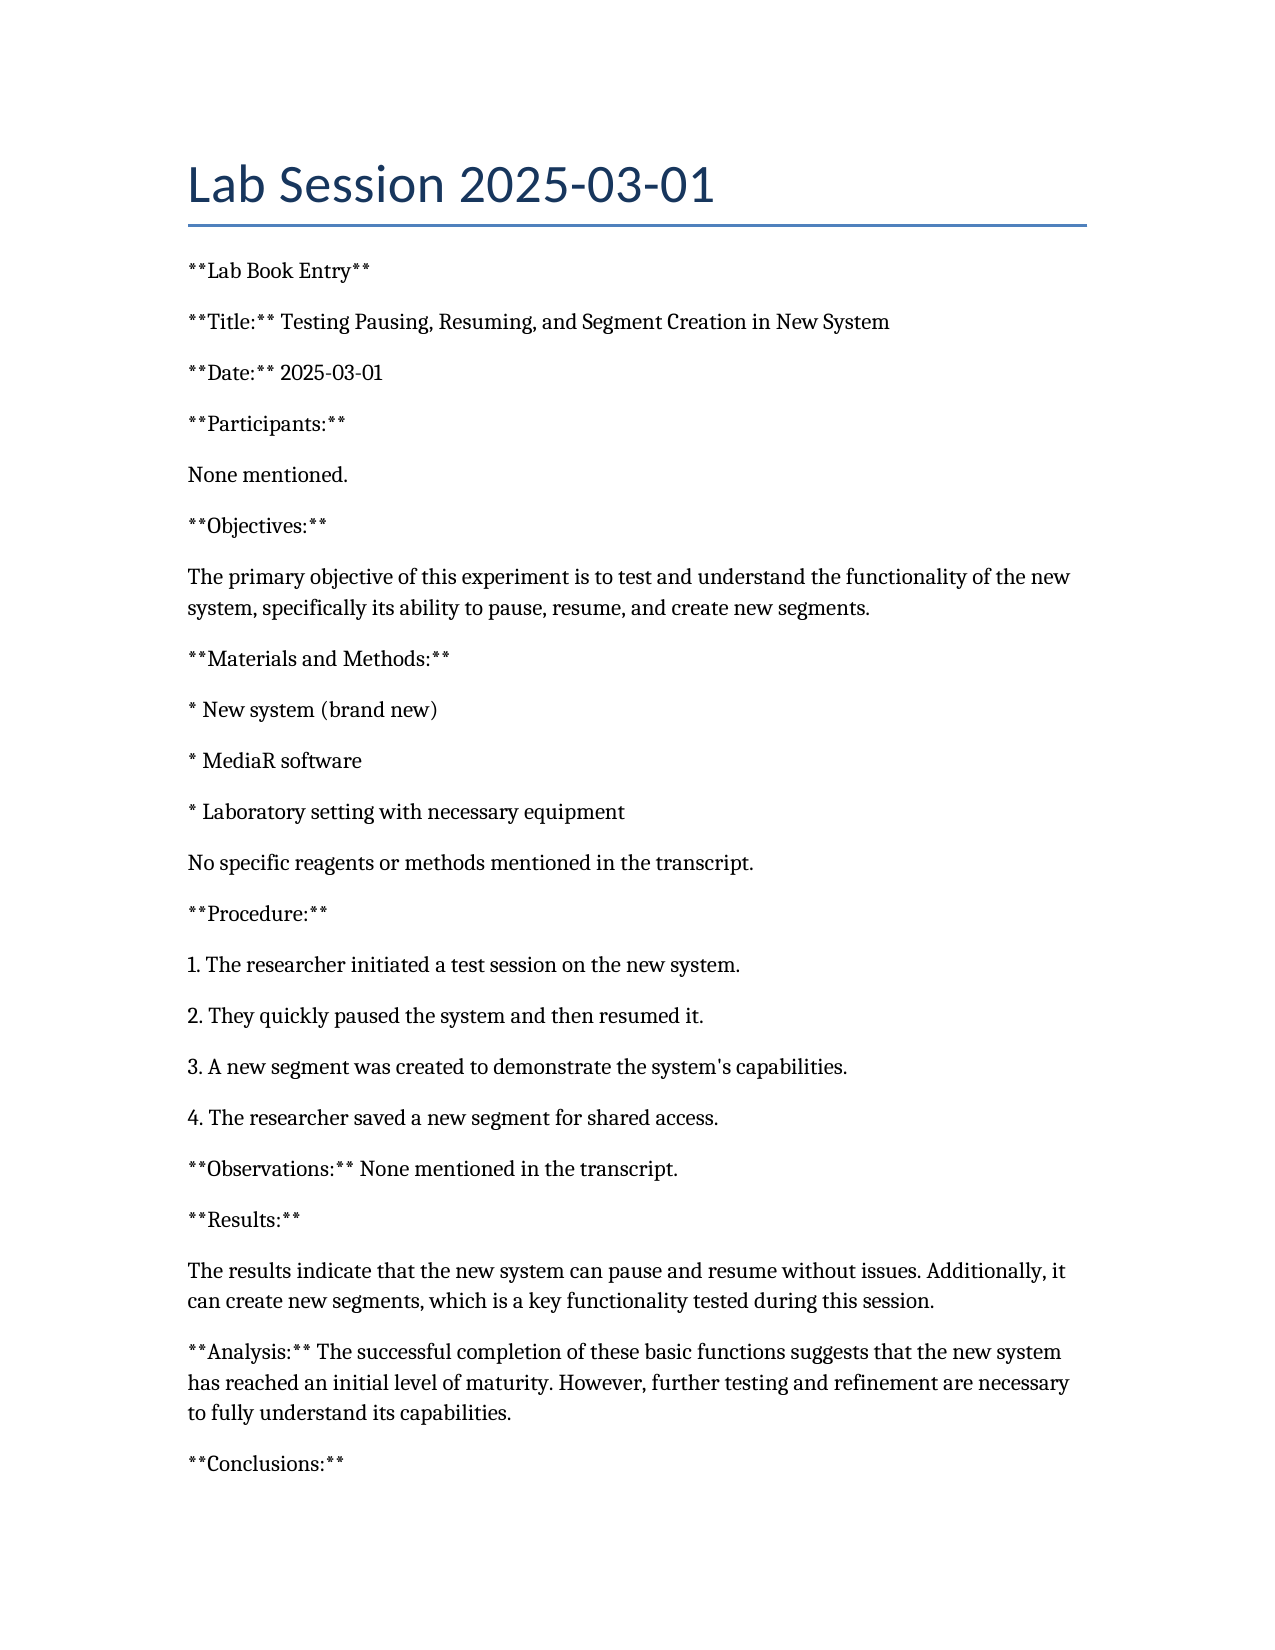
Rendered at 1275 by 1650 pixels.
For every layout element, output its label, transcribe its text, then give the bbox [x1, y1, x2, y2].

text None mentioned. [187, 462, 1087, 488]
text * MediaR software [187, 747, 1087, 774]
text **Materials and Methods:** [187, 645, 1087, 672]
text * Laboratory setting with necessary equipment [187, 798, 1087, 825]
text The results indicate that the new system can pause and resume without issues. Additionally, it can create new segments, which is a key functionality tested during this session. [187, 1258, 1087, 1314]
text **Conclusions:** [187, 1451, 1087, 1477]
text **Title:** Testing Pausing, Resuming, and Segment Creation in New System [187, 309, 1087, 335]
text **Procedure:** [187, 901, 1087, 927]
text **Analysis:** The successful completion of these basic functions suggests that the new system has reached an initial level of maturity. However, further testing and refinement are necessary to fully understand its capabilities. [187, 1339, 1087, 1426]
text 1. The researcher initiated a test session on the new system. [187, 952, 1087, 978]
text The primary objective of this experiment is to test and understand the functionality of the new system, specifically its ability to pause, resume, and create new segments. [187, 564, 1087, 621]
text **Date:** 2025-03-01 [187, 360, 1087, 386]
text **Observations:** None mentioned in the transcript. [187, 1156, 1087, 1182]
text 3. A new segment was created to demonstrate the system's capabilities. [187, 1054, 1087, 1080]
text **Results:** [187, 1207, 1087, 1233]
text 2. They quickly paused the system and then resumed it. [187, 1003, 1087, 1029]
title Lab Session 2025-03-01 [187, 150, 1087, 227]
text **Objectives:** [187, 513, 1087, 539]
text 4. The researcher saved a new segment for shared access. [187, 1105, 1087, 1131]
text * New system (brand new) [187, 696, 1087, 723]
text No specific reagents or methods mentioned in the transcript. [187, 849, 1087, 876]
text **Lab Book Entry** [187, 258, 1087, 284]
text **Participants:** [187, 411, 1087, 437]
